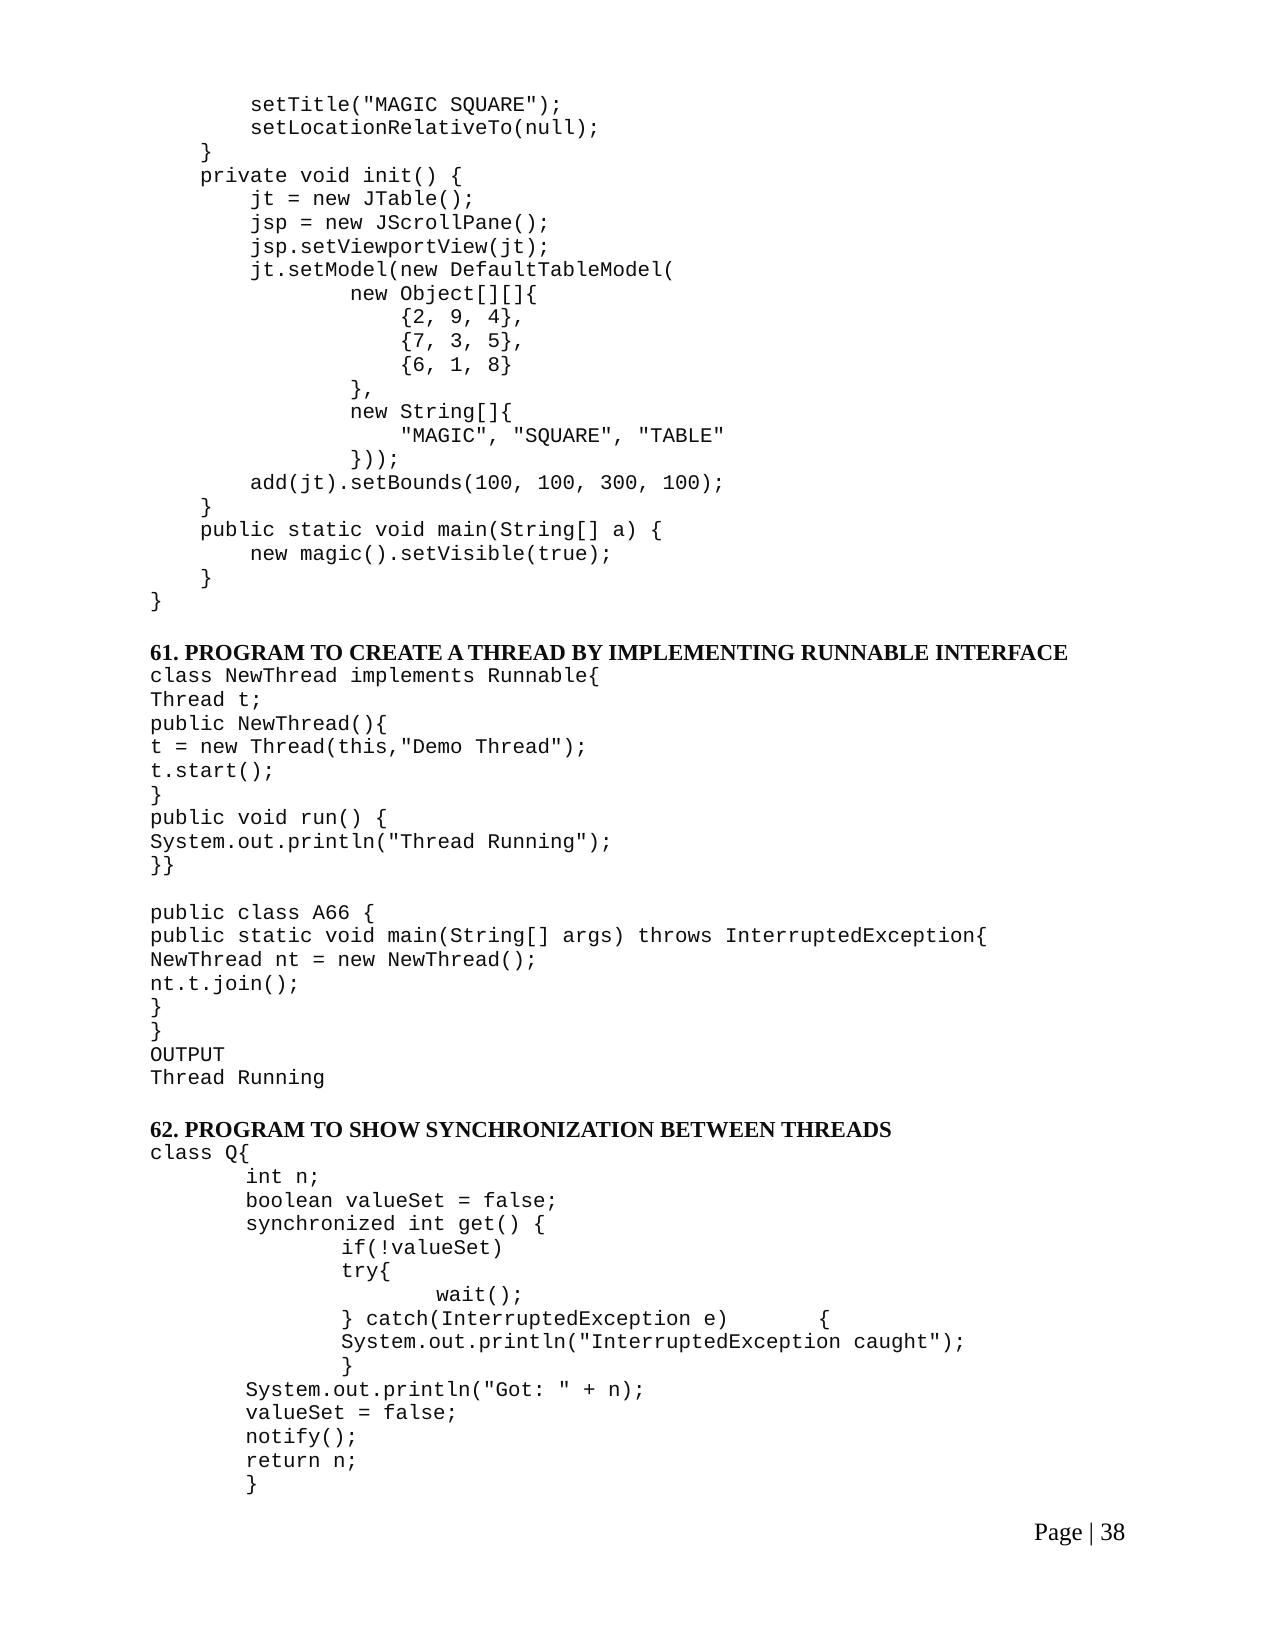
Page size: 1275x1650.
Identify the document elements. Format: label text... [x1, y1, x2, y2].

text wait(); [150, 1284, 1125, 1308]
text } [150, 1020, 1125, 1044]
text setLocationRelativeTo(null); [150, 117, 1125, 141]
text public static void main(String[] a) { [150, 519, 1125, 543]
text valueSet = false; [150, 1402, 1125, 1426]
text "MAGIC", "SQUARE", "TABLE" [150, 425, 1125, 448]
text } catch(InterruptedException e) { [150, 1308, 1125, 1331]
text t.start(); [150, 760, 1125, 783]
text } [150, 996, 1125, 1020]
text System.out.println("Got: " + n); [150, 1379, 1125, 1402]
text }, [150, 377, 1125, 401]
text synchronized int get() { [150, 1213, 1125, 1237]
text public void run() { [150, 807, 1125, 831]
text notify(); [150, 1426, 1125, 1450]
text OUTPUT [150, 1044, 1125, 1067]
text int n; [150, 1166, 1125, 1189]
text setTitle("MAGIC SQUARE"); [150, 94, 1125, 117]
text jsp = new JScrollPane(); [150, 212, 1125, 236]
text } [150, 141, 1125, 165]
text try{ [150, 1261, 1125, 1284]
text {6, 1, 8} [150, 354, 1125, 377]
subtitle 62. Program to show synchronization between threads [150, 1116, 1125, 1142]
text jt.setModel(new DefaultTableModel( [150, 259, 1125, 283]
text }} [150, 854, 1125, 878]
text class NewThread implements Runnable{ [150, 665, 1125, 689]
text public NewThread(){ [150, 713, 1125, 736]
text {7, 3, 5}, [150, 330, 1125, 354]
text if(!valueSet) [150, 1237, 1125, 1261]
text new magic().setVisible(true); [150, 543, 1125, 567]
text return n; [150, 1450, 1125, 1473]
text jsp.setViewportView(jt); [150, 236, 1125, 259]
text private void init() { [150, 165, 1125, 188]
text Thread Running [150, 1067, 1125, 1091]
text {2, 9, 4}, [150, 307, 1125, 330]
text public class A66 { [150, 902, 1125, 925]
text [150, 1331, 1125, 1355]
text } [150, 1473, 1125, 1497]
text add(jt).setBounds(100, 100, 300, 100); [150, 472, 1125, 496]
text new Object[][]{ [150, 283, 1125, 307]
text t = new Thread(this,"Demo Thread"); [150, 736, 1125, 760]
text System.out.println("Thread Running"); [150, 831, 1125, 854]
text NewThread nt = new NewThread(); [150, 949, 1125, 973]
text boolean valueSet = false; [150, 1189, 1125, 1213]
text jt = new JTable(); [150, 188, 1125, 212]
text } [150, 496, 1125, 519]
text Thread t; [150, 689, 1125, 713]
text nt.t.join(); [150, 973, 1125, 996]
text new String[]{ [150, 401, 1125, 425]
text } [150, 590, 1125, 614]
text class Q{ [150, 1142, 1125, 1166]
text })); [150, 448, 1125, 472]
subtitle 61. Program to create a thread by implementing runnable interface [150, 639, 1125, 665]
text } [150, 783, 1125, 807]
text } [150, 1355, 1125, 1379]
text public static void main(String[] args) throws InterruptedException{ [150, 925, 1125, 949]
text } [150, 567, 1125, 590]
